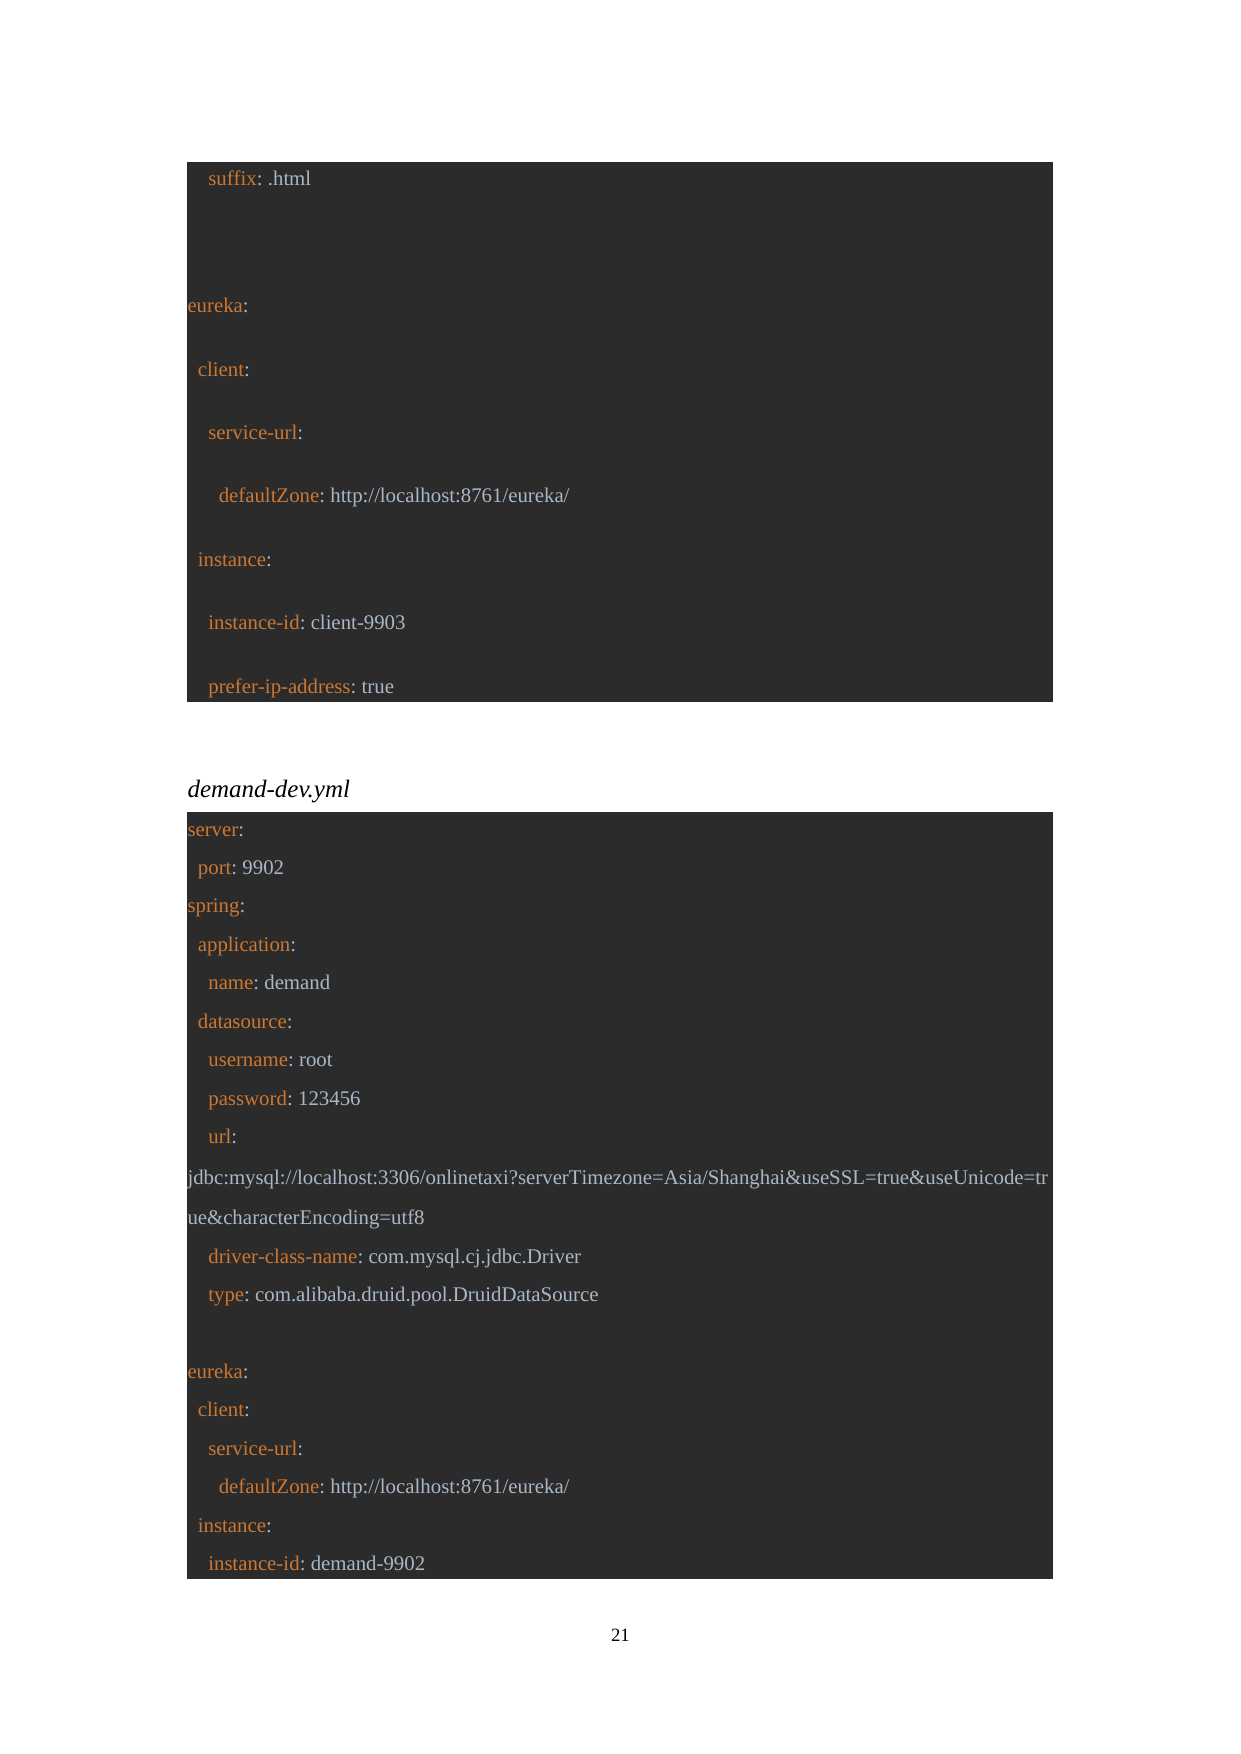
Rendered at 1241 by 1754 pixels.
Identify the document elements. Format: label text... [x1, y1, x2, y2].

text spring: [187, 889, 1053, 922]
text server: [187, 812, 1053, 845]
text service-url: [187, 1432, 1053, 1464]
text url: jdbc:mysql://localhost:3306/onlinetaxi?serverTimezone=Asia/Shanghai&useSSL=true&useUnicode=true&characterEncoding=utf8 [187, 1120, 1053, 1233]
text service-url: [187, 416, 1053, 448]
text prefer-ip-address: true [187, 669, 1053, 702]
text driver-class-name: com.mysql.cj.jdbc.Driver [187, 1239, 1053, 1272]
text instance-id: demand-9902 [187, 1547, 1053, 1579]
text username: root [187, 1043, 1053, 1075]
text client: [187, 352, 1053, 385]
text demand-dev.yml [187, 773, 1053, 805]
text suffix: .html [187, 162, 1053, 194]
text client: [187, 1393, 1053, 1426]
text instance: [187, 543, 1053, 575]
text instance-id: client-9903 [187, 606, 1053, 638]
text type: com.alibaba.druid.pool.DruidDataSource [187, 1278, 1053, 1310]
text application: [187, 928, 1053, 960]
text password: 123456 [187, 1081, 1053, 1114]
text datasource: [187, 1004, 1053, 1037]
text port: 9902 [187, 851, 1053, 883]
text instance: [187, 1508, 1053, 1541]
text eureka: [187, 1355, 1053, 1387]
text eureka: [187, 289, 1053, 321]
text defaultZone: http://localhost:8761/eureka/ [187, 1470, 1053, 1503]
text name: demand [187, 966, 1053, 998]
text defaultZone: http://localhost:8761/eureka/ [187, 479, 1053, 512]
